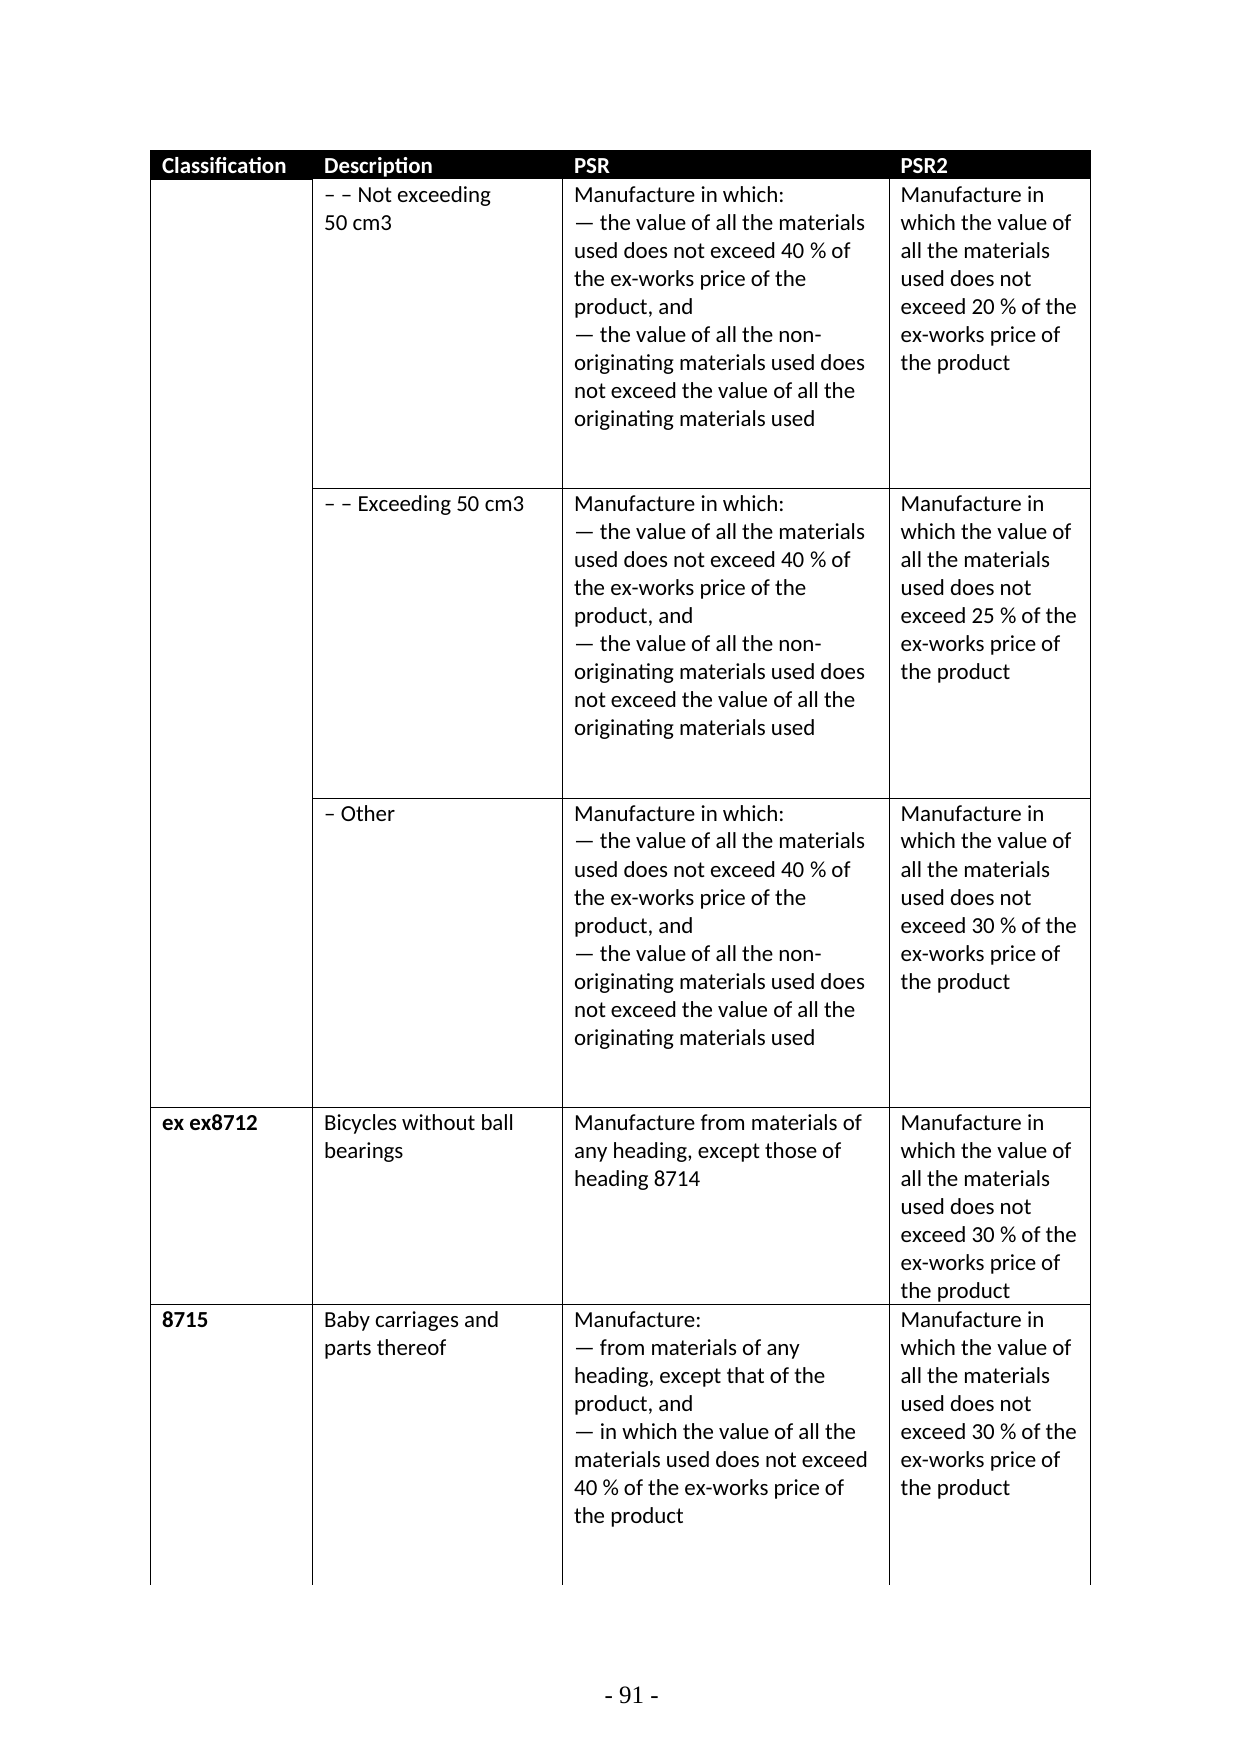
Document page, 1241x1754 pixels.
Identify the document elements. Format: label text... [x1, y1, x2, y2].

table_cell Manufacture from materials of any heading, except those of heading 8714 [563, 1108, 889, 1304]
table_cell Manufacture in which the value of all the materials used does not exceed 30 % of the ex-works price of the product [890, 1305, 1090, 1585]
table_cell Manufacture in which the value of all the materials used does not exceed 30 % of the ex-works price of the product [890, 799, 1090, 1107]
table_cell – – Exceeding 50 cm3 [313, 489, 562, 798]
table_cell Bicycles without ball bearings [313, 1108, 562, 1304]
table_cell Manufacture in which the value of all the materials used does not exceed 30 % of the ex-works price of the product [890, 1108, 1090, 1304]
table_cell Manufacture in which the value of all the materials used does not exceed 25 % of the ex-works price of the product [890, 489, 1090, 798]
table_cell – Other [313, 799, 562, 1107]
table_header Description [313, 151, 562, 179]
table_cell 8715 [151, 1305, 312, 1585]
table_cell ex ex8712 [151, 1108, 312, 1304]
table_cell Baby carriages and parts thereof [313, 1305, 562, 1585]
table_header Classification [151, 151, 312, 179]
table_cell Manufacture in which the value of all the materials used does not exceed 20 % of the ex-works price of the product [890, 179, 1090, 488]
table_cell – – Not exceeding 50 cm3 [313, 179, 562, 488]
table_header PSR [563, 151, 889, 179]
table_header PSR2 [890, 151, 1090, 179]
